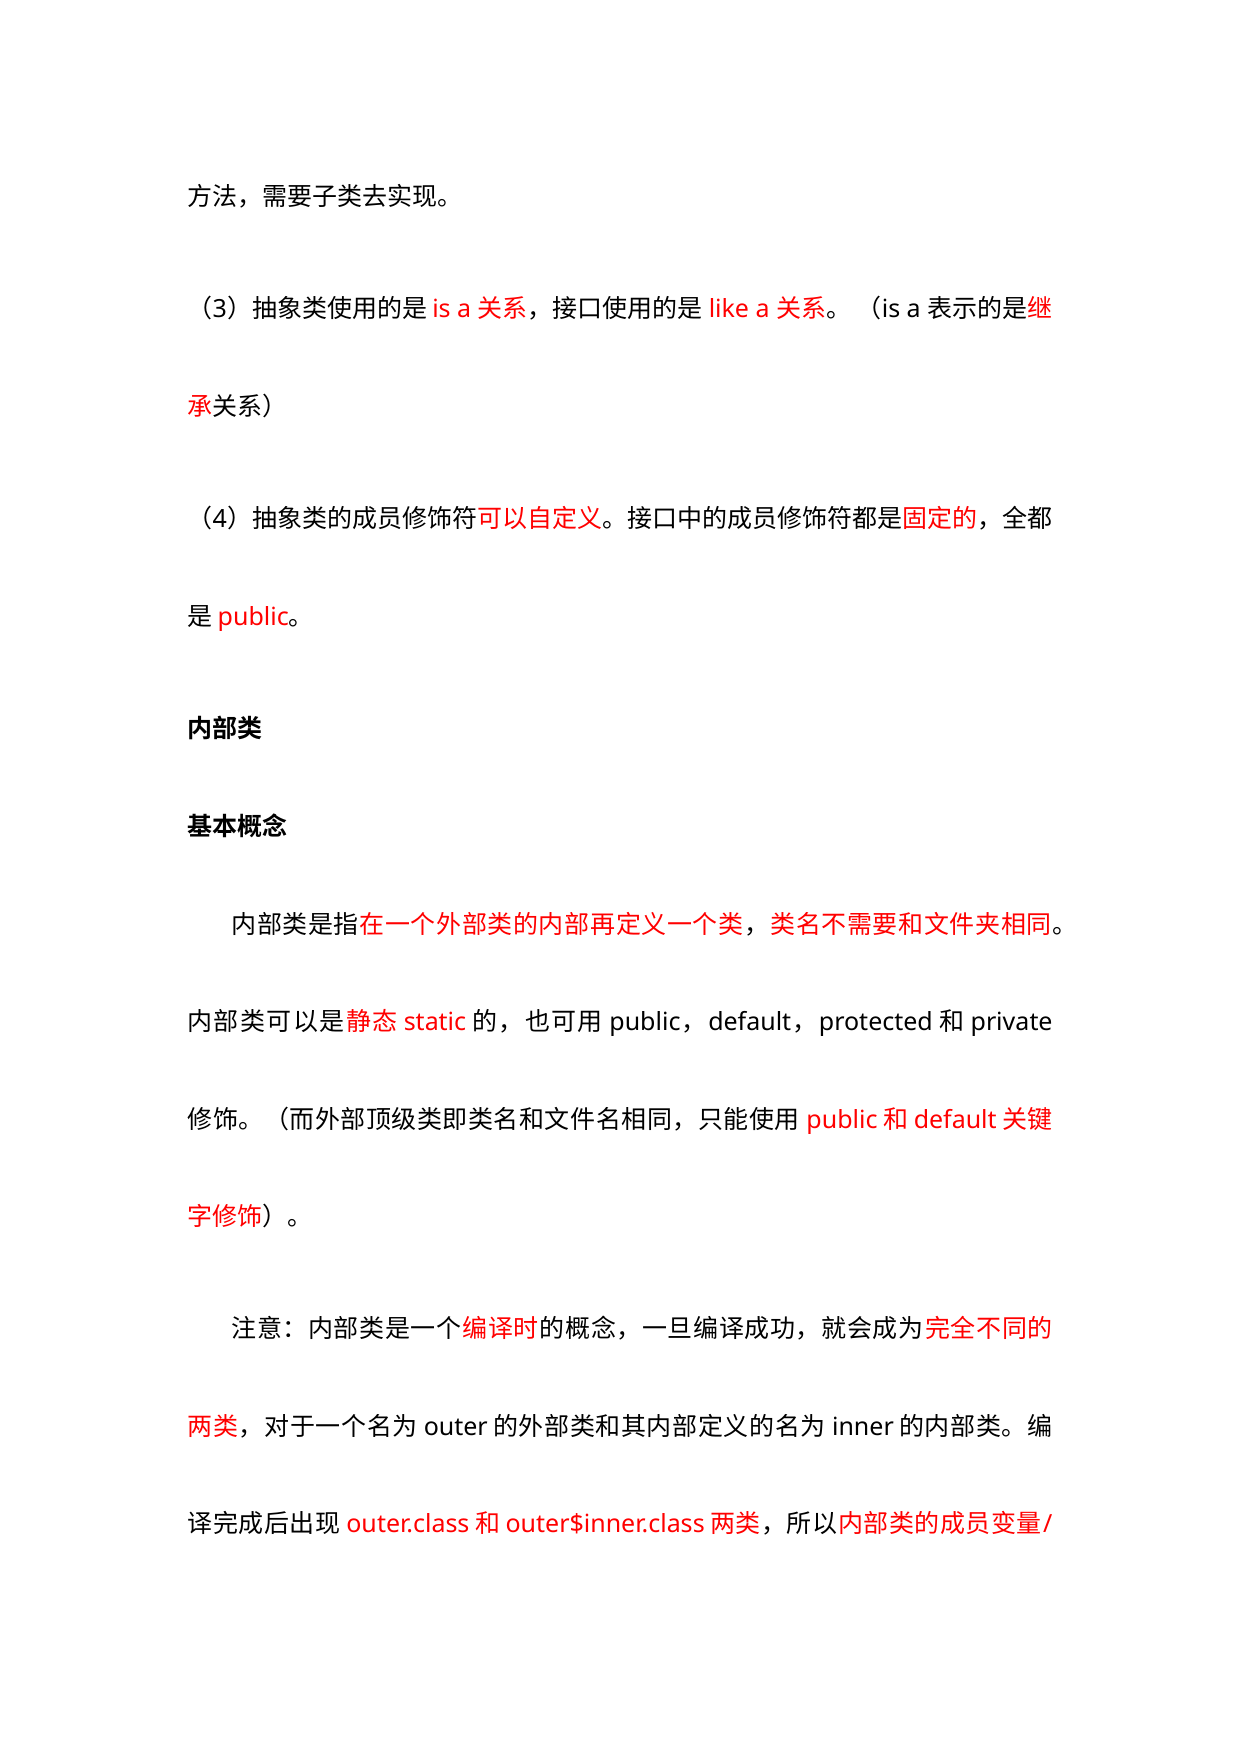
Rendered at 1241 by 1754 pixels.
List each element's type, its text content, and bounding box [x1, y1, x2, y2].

text （4）抽象类的成员修饰符可以自定义。接口中的成员修饰符都是固定的，全都是public。 [187, 484, 1053, 647]
subtitle 内部类 [187, 694, 1053, 759]
subtitle 基本概念 [187, 806, 1053, 842]
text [187, 162, 1053, 227]
text （3）抽象类使用的是is a 关系，接口使用的是 like a 关系。 （is a 表示的是继承关系） [187, 274, 1053, 437]
text 内部类是指在一个外部类的内部再定义一个类，类名不需要和文件夹相同。内部类可以是静态static的，也可用public，default，protected和private修饰。（而外部顶级类即类名和文件名相同，只能使用public和default关键字修饰）。 [187, 890, 1053, 1247]
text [187, 1294, 1053, 1554]
